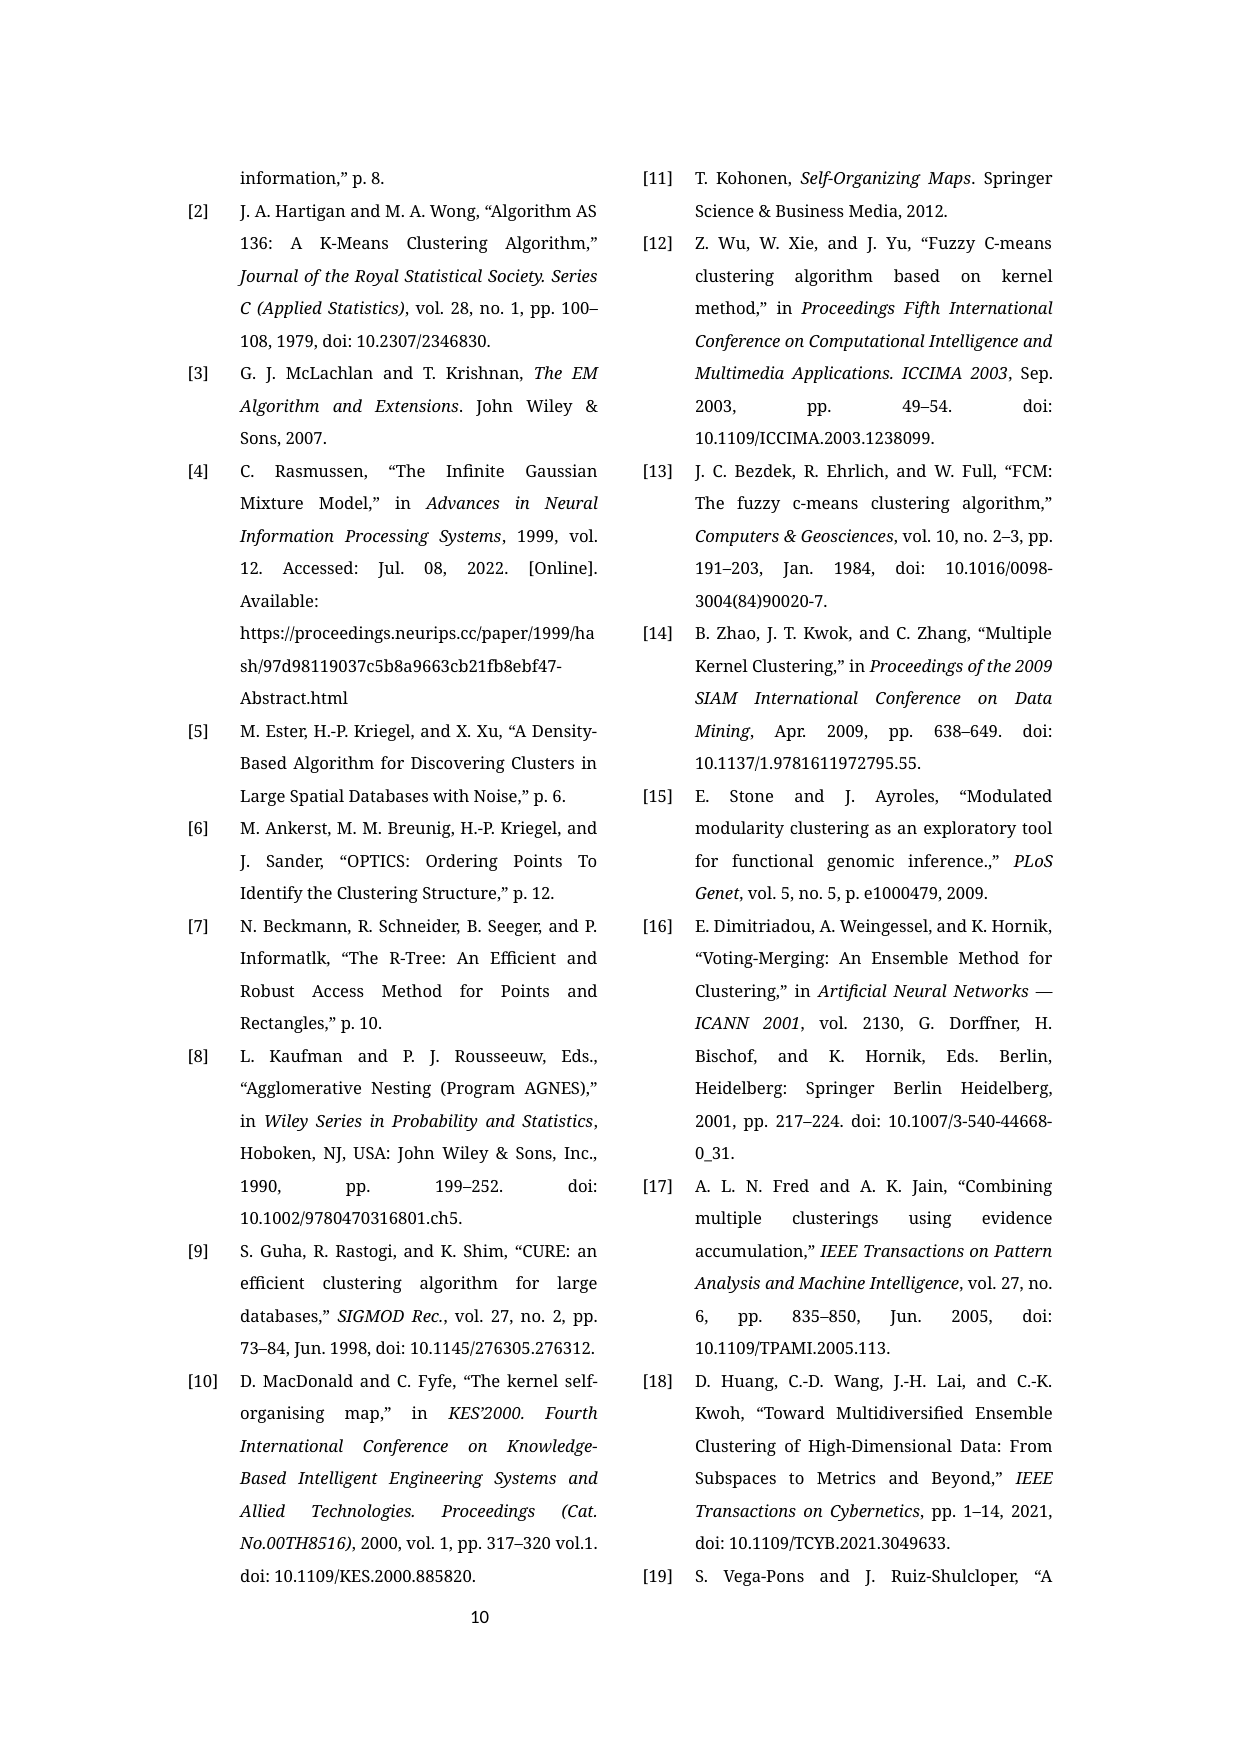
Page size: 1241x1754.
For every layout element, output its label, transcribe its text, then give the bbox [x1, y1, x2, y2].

text [3] G. J. McLachlan and T. Krishnan, The EM Algorithm and Extensions. John Wiley & Sons, 2007. [187, 357, 598, 454]
text [17] A. L. N. Fred and A. K. Jain, “Combining multiple clusterings using evidence accumulation,” IEEE Transactions on Pattern Analysis and Machine Intelligence, vol. 27, no. 6, pp. 835–850, Jun. 2005, doi: 10.1109/TPAMI.2005.113. [642, 1169, 1053, 1364]
text [2] J. A. Hartigan and M. A. Wong, “Algorithm AS 136: A K-Means Clustering Algorithm,” Journal of the Royal Statistical Society. Series C (Applied Statistics), vol. 28, no. 1, pp. 100–108, 1979, doi: 10.2307/2346830. [187, 194, 598, 357]
text [18] D. Huang, C.-D. Wang, J.-H. Lai, and C.-K. Kwoh, “Toward Multidiversified Ensemble Clustering of High-Dimensional Data: From Subspaces to Metrics and Beyond,” IEEE Transactions on Cybernetics, pp. 1–14, 2021, doi: 10.1109/TCYB.2021.3049633. [642, 1364, 1053, 1559]
text [9] S. Guha, R. Rastogi, and K. Shim, “CURE: an efficient clustering algorithm for large databases,” SIGMOD Rec., vol. 27, no. 2, pp. 73–84, Jun. 1998, doi: 10.1145/276305.276312. [187, 1234, 598, 1364]
text [6] M. Ankerst, M. M. Breunig, H.-P. Kriegel, and J. Sander, “OPTICS: Ordering Points To Identify the Clustering Structure,” p. 12. [187, 812, 598, 909]
text [15] E. Stone and J. Ayroles, “Modulated modularity clustering as an exploratory tool for functional genomic inference.,” PLoS Genet, vol. 5, no. 5, p. e1000479, 2009. [642, 779, 1053, 909]
text [11] T. Kohonen, Self-Organizing Maps. Springer Science & Business Media, 2012. [642, 162, 1053, 227]
text [5] M. Ester, H.-P. Kriegel, and X. Xu, “A Density-Based Algorithm for Discovering Clusters in Large Spatial Databases with Noise,” p. 6. [187, 714, 598, 812]
text [10] D. MacDonald and C. Fyfe, “The kernel self-organising map,” in KES’2000. Fourth International Conference on Knowledge-Based Intelligent Engineering Systems and Allied Technologies. Proceedings (Cat. No.00TH8516), 2000, vol. 1, pp. 317–320 vol.1. doi: 10.1109/KES.2000.885820. [187, 1364, 598, 1592]
text [7] N. Beckmann, R. Schneider, B. Seeger, and P. Informatlk, “The R-Tree: An Efficient and Robust Access Method for Points and Rectangles,” p. 10. [187, 909, 598, 1039]
text [16] E. Dimitriadou, A. Weingessel, and K. Hornik, “Voting-Merging: An Ensemble Method for Clustering,” in Artificial Neural Networks — ICANN 2001, vol. 2130, G. Dorffner, H. Bischof, and K. Hornik, Eds. Berlin, Heidelberg: Springer Berlin Heidelberg, 2001, pp. 217–224. doi: 10.1007/3-540-44668-0_31. [642, 909, 1053, 1169]
text [13] J. C. Bezdek, R. Ehrlich, and W. Full, “FCM: The fuzzy c-means clustering algorithm,” Computers & Geosciences, vol. 10, no. 2–3, pp. 191–203, Jan. 1984, doi: 10.1016/0098-3004(84)90020-7. [642, 454, 1053, 617]
text [12] Z. Wu, W. Xie, and J. Yu, “Fuzzy C-means clustering algorithm based on kernel method,” in Proceedings Fifth International Conference on Computational Intelligence and Multimedia Applications. ICCIMA 2003, Sep. 2003, pp. 49–54. doi: 10.1109/ICCIMA.2003.1238099. [642, 227, 1053, 454]
text [1] E. P. Xing, A. Y. Ng, M. I. Jordan, and S. Russell, “Distance metric learning, with application to clustering with side-information,” p. 8. [187, 162, 598, 194]
text [4] C. Rasmussen, “The Infinite Gaussian Mixture Model,” in Advances in Neural Information Processing Systems, 1999, vol. 12. Accessed: Jul. 08, 2022. [Online]. Available: https://proceedings.neurips.cc/paper/1999/hash/97d98119037c5b8a9663cb21fb8ebf47-Abstract.html [187, 454, 598, 714]
text [8] L. Kaufman and P. J. Rousseeuw, Eds., “Agglomerative Nesting (Program AGNES),” in Wiley Series in Probability and Statistics, Hoboken, NJ, USA: John Wiley & Sons, Inc., 1990, pp. 199–252. doi: 10.1002/9780470316801.ch5. [187, 1039, 598, 1234]
text [14] B. Zhao, J. T. Kwok, and C. Zhang, “Multiple Kernel Clustering,” in Proceedings of the 2009 SIAM International Conference on Data Mining, Apr. 2009, pp. 638–649. doi: 10.1137/1.9781611972795.55. [642, 617, 1053, 779]
